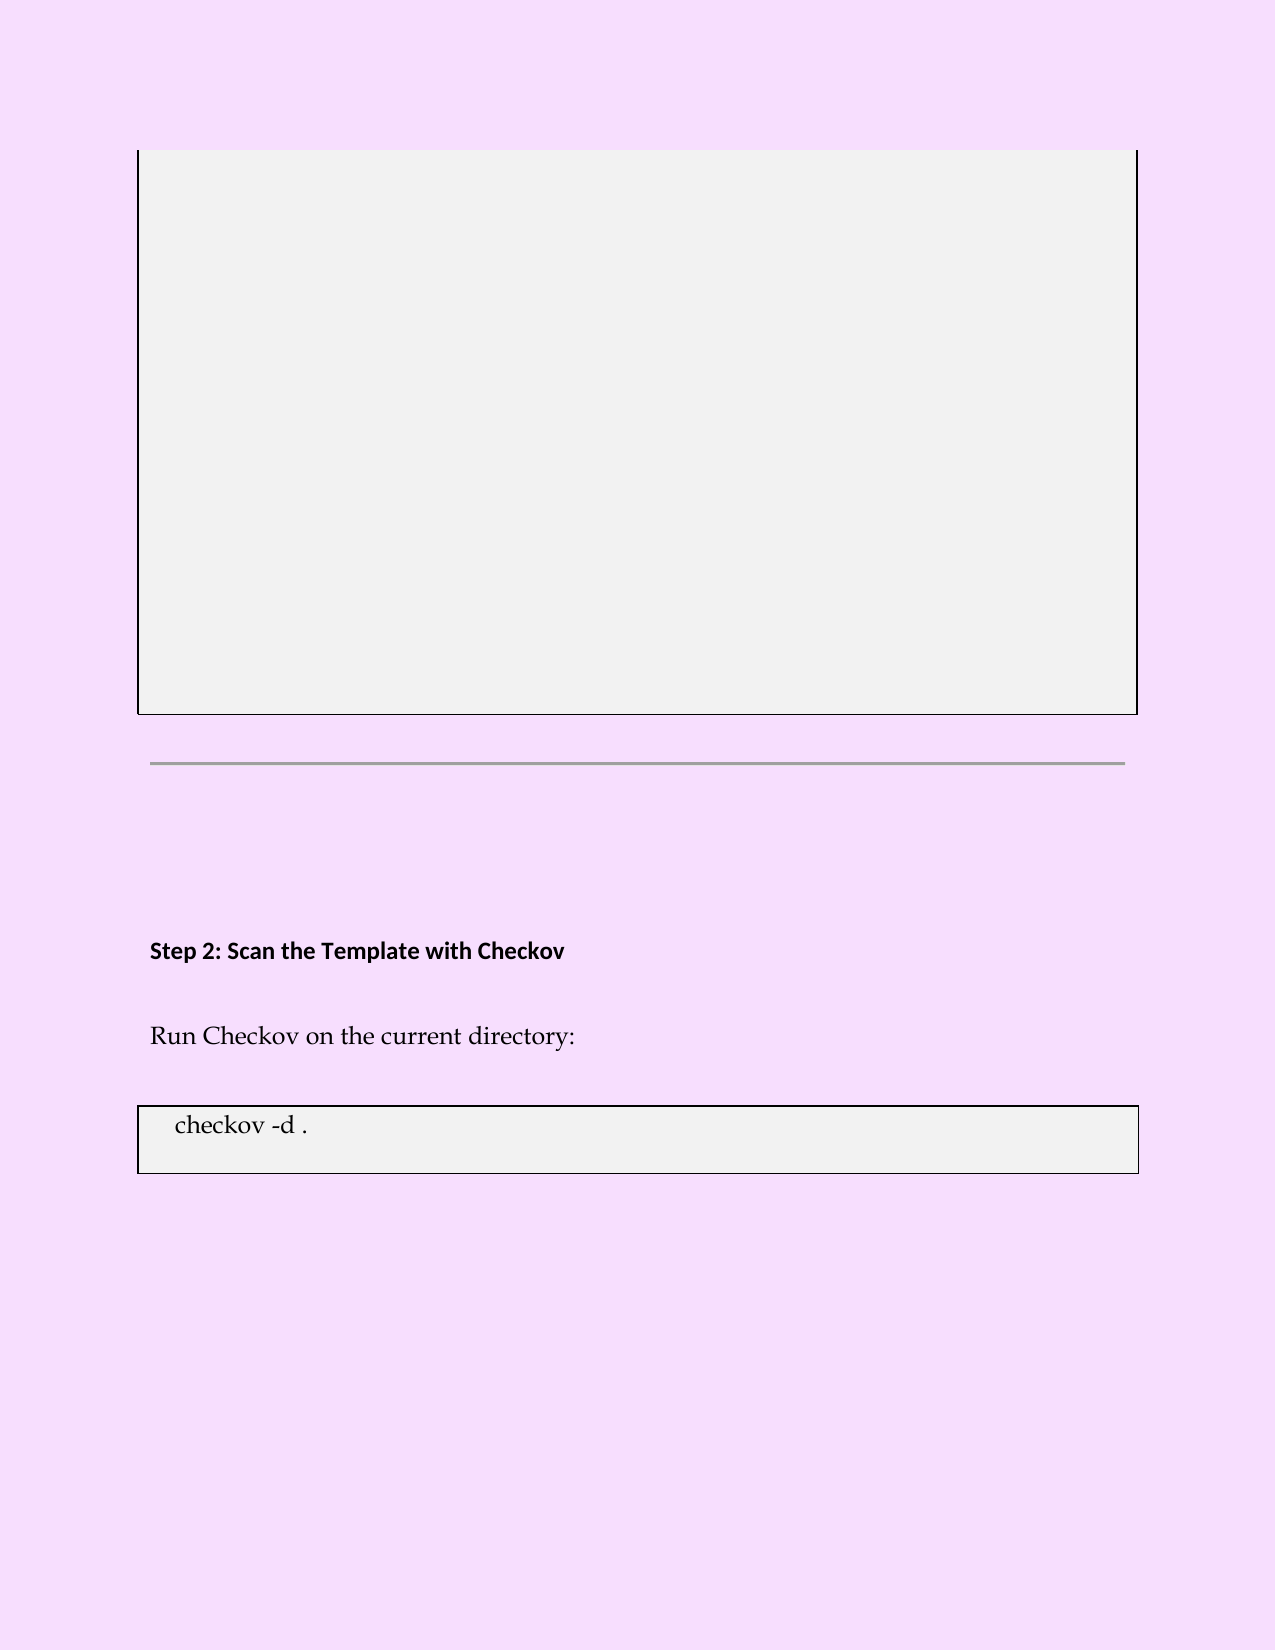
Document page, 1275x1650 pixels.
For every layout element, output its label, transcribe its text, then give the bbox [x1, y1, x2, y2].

text Run Checkov on the current directory: [150, 1021, 1150, 1051]
subtitle Step 2: Scan the Template with Checkov [150, 935, 1150, 966]
